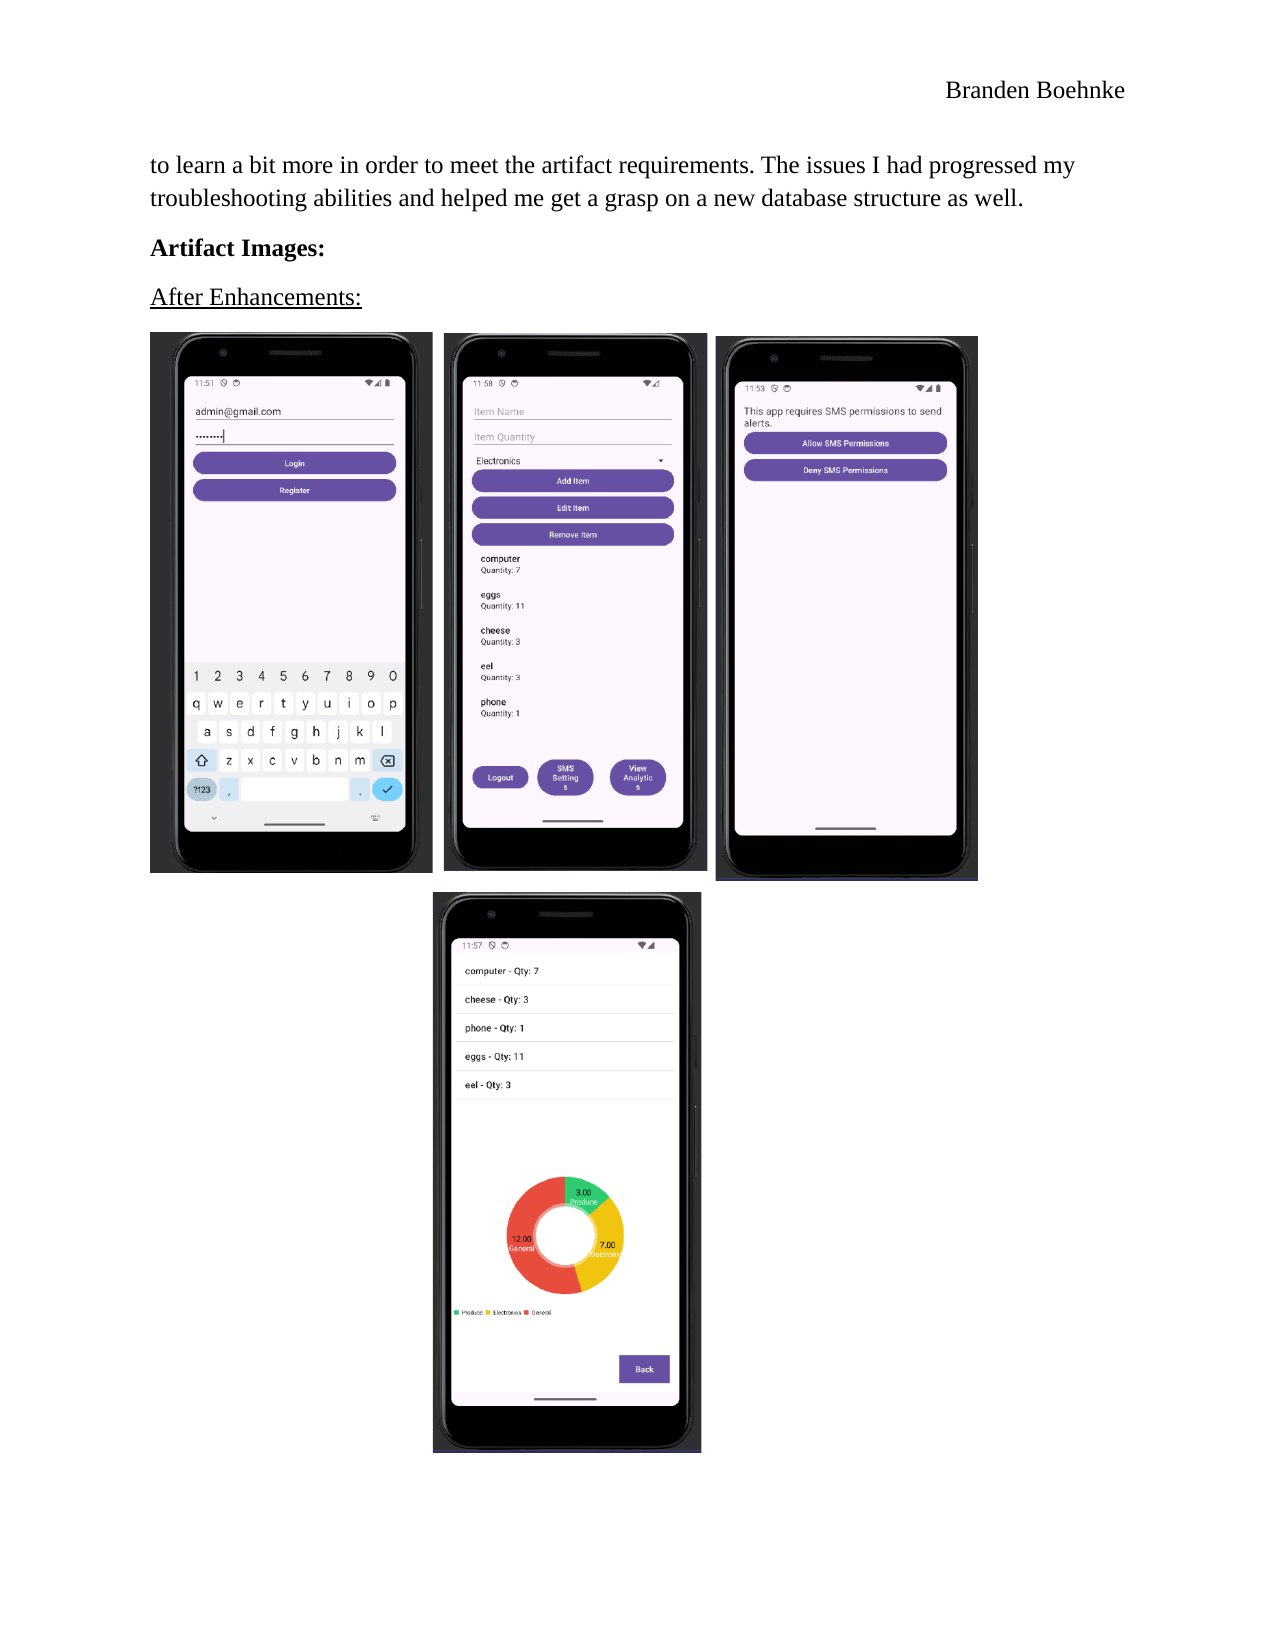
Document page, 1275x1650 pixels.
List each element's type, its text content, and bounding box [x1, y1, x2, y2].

picture [432, 892, 702, 1453]
picture [443, 333, 708, 871]
text Artifact Images: [150, 233, 1125, 261]
picture [150, 332, 433, 873]
text After Enhancements: [150, 282, 1125, 311]
picture [715, 336, 978, 881]
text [150, 150, 1125, 212]
